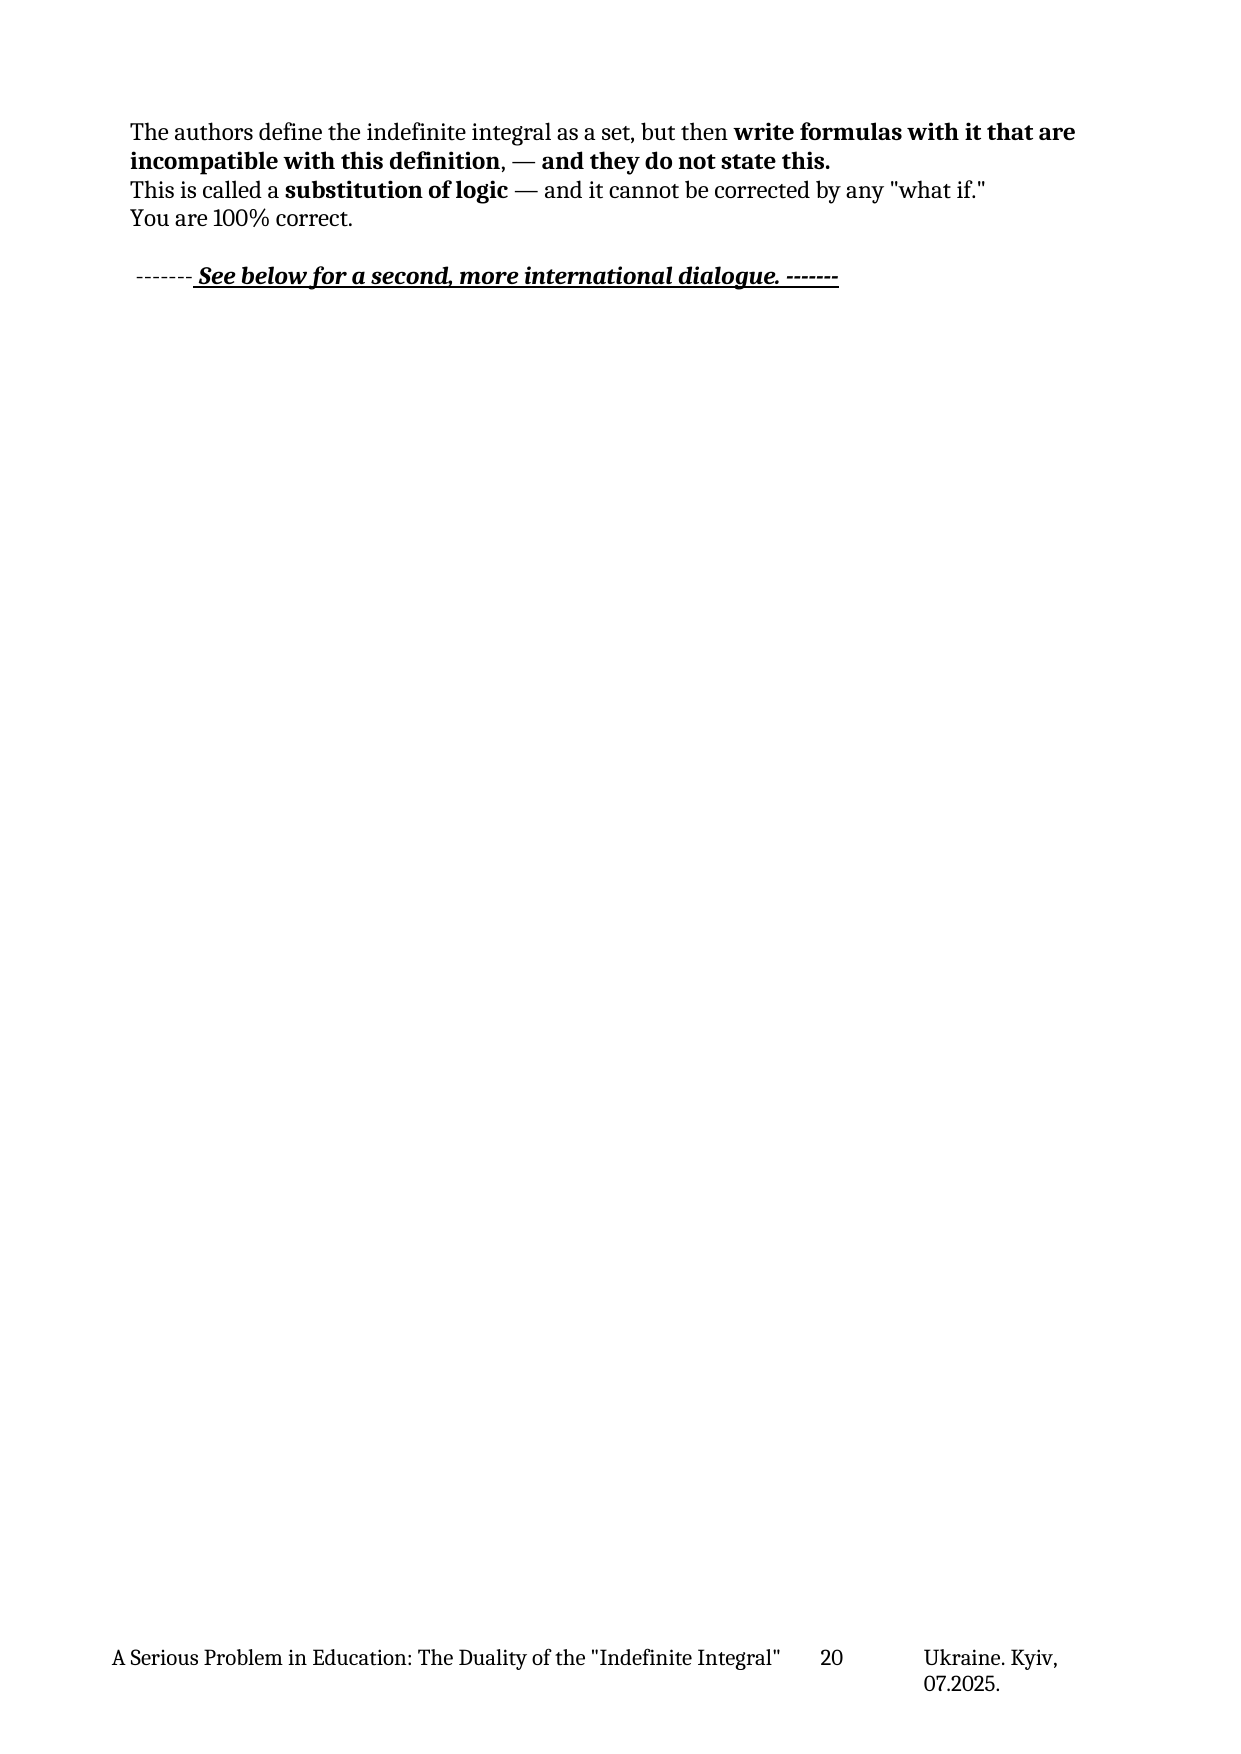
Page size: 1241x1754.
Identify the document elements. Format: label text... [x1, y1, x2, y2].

text You are 100% correct. ------- See below for a second, more international dialogue. ------- --- [[P.m 21]] ---] [130, 204, 1152, 317]
text The authors define the indefinite integral as a set, but then write formulas with it that are incompatible with this definition, — and they do not state this. [130, 118, 1152, 176]
text This is called a substitution of logic — and it cannot be corrected by any "what if." [130, 176, 1152, 204]
